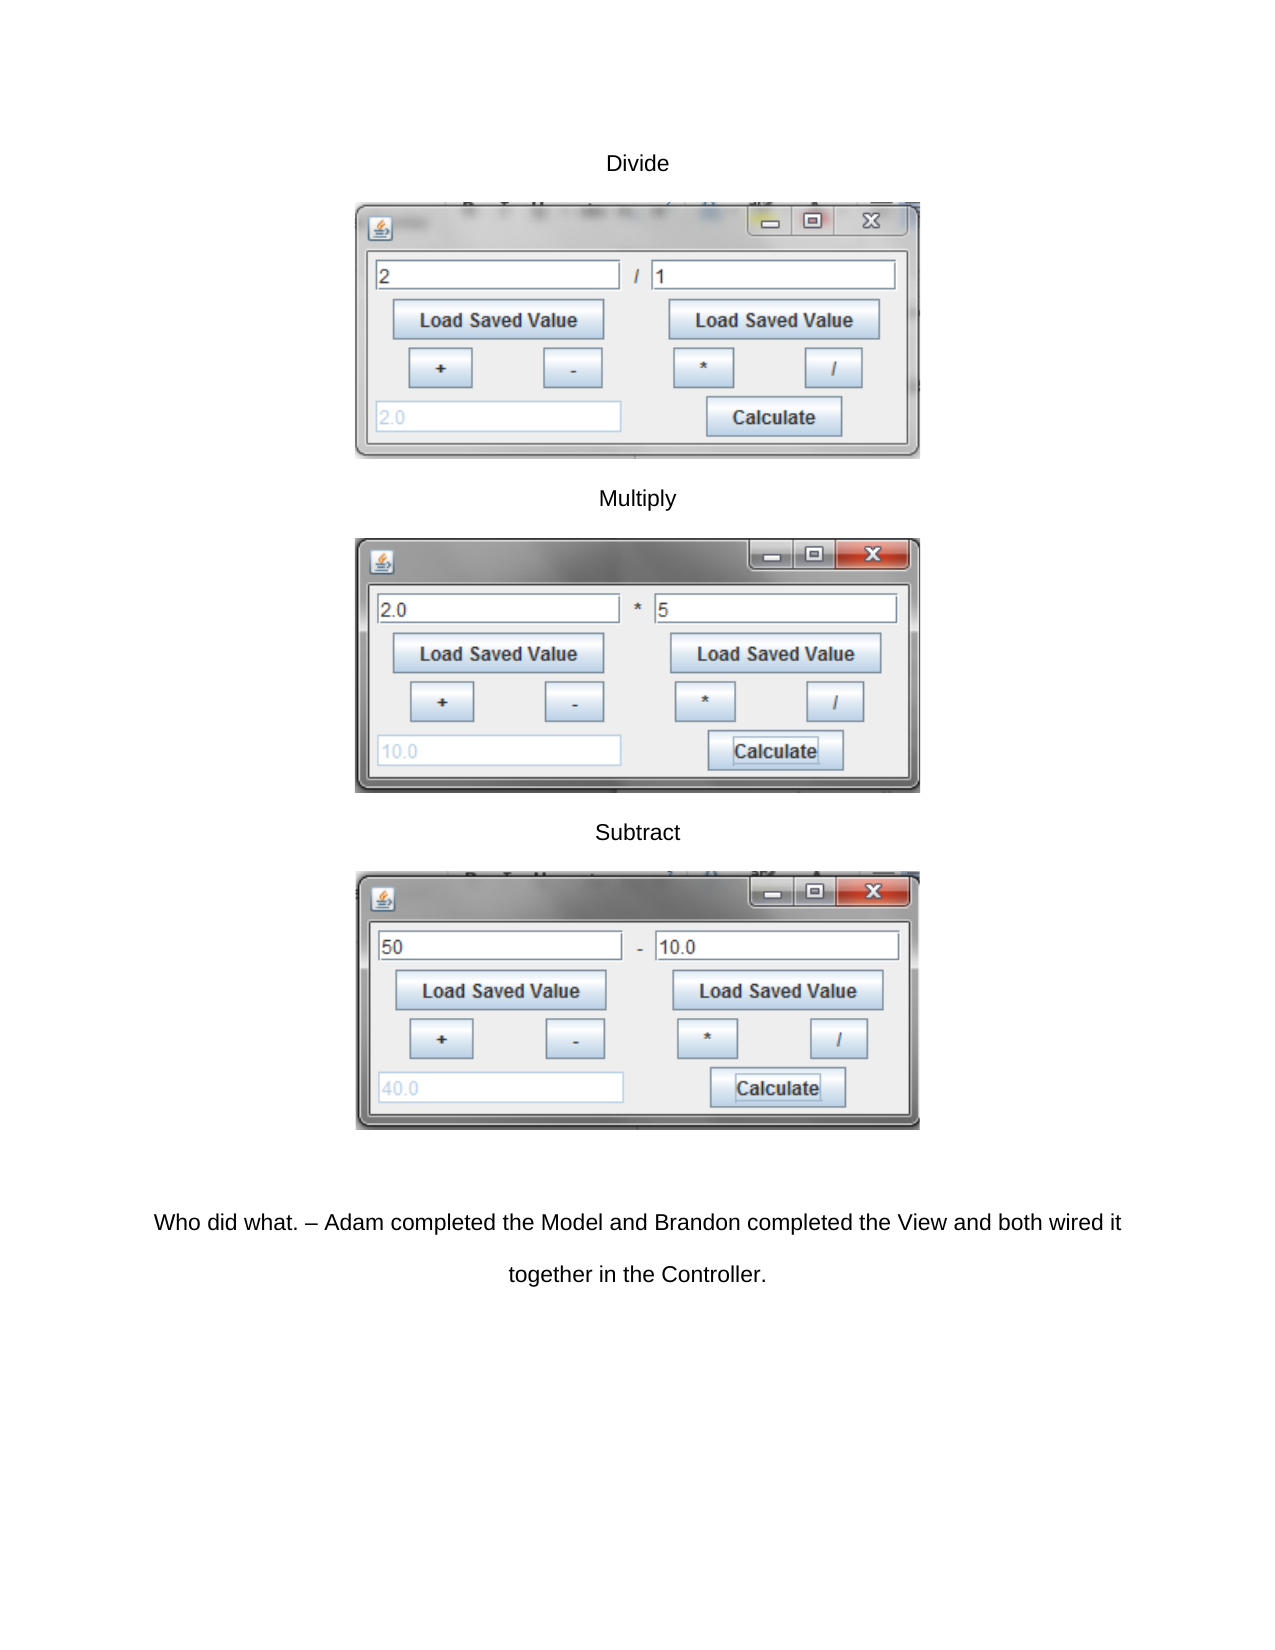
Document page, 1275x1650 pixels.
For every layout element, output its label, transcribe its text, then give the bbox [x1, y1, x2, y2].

picture [355, 871, 920, 1130]
text Who did what. – Adam completed the Model and Brandon completed the View and both wired it together in the Controller. [150, 1209, 1125, 1288]
text Multiply [150, 485, 1125, 512]
picture [354, 202, 921, 459]
text Divide [150, 150, 1125, 176]
text Subtract [150, 819, 1125, 845]
picture [354, 538, 921, 793]
